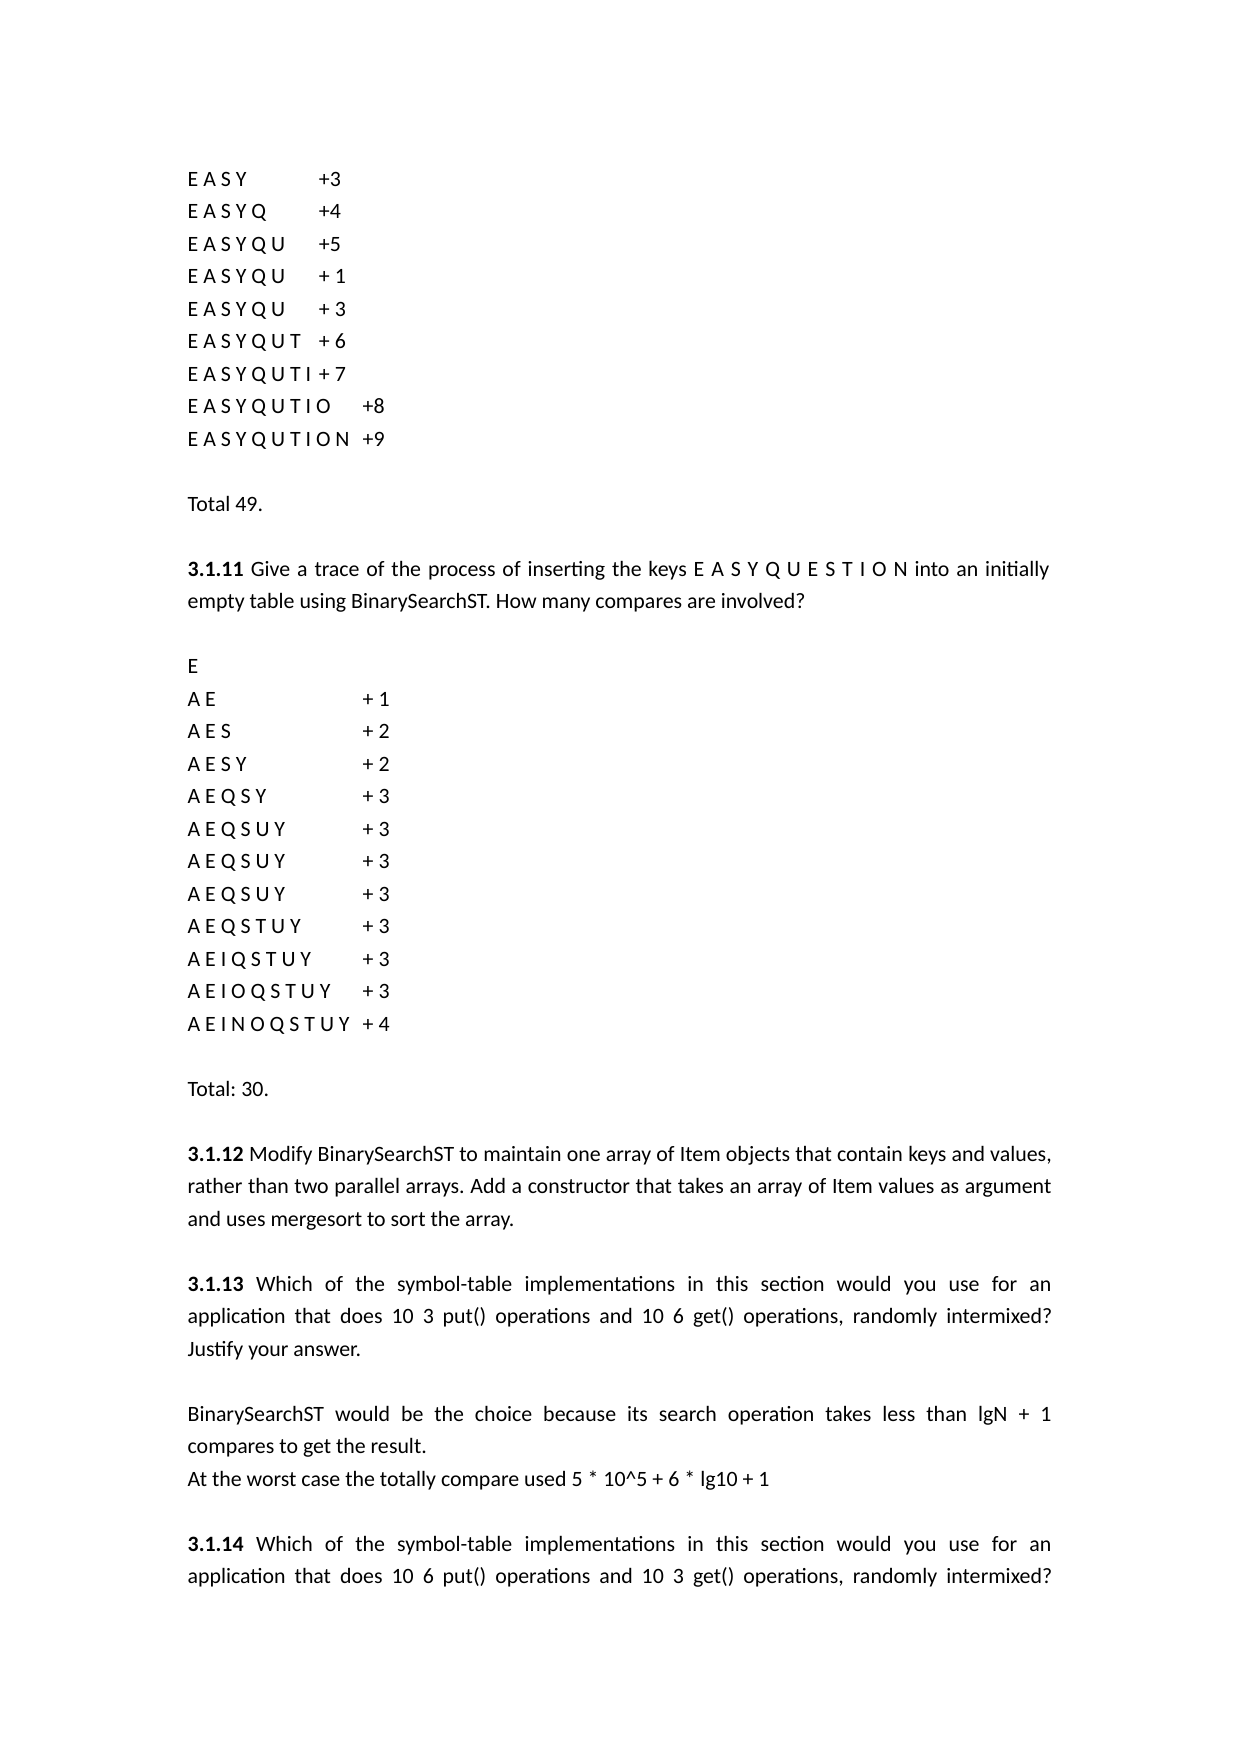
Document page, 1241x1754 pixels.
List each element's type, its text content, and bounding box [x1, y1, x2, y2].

text E A S Y Q U T I O +8 [187, 389, 1053, 422]
text Total 49. [187, 487, 1053, 519]
text A E S + 2 [187, 714, 1053, 747]
text A E I O Q S T U Y + 3 [187, 974, 1053, 1007]
text E A S Y Q U T I O N +9 [187, 422, 1053, 454]
text A E Q S U Y + 3 [187, 812, 1053, 844]
text E A S Y Q U T + 6 [187, 324, 1053, 357]
text A E Q S U Y + 3 [187, 844, 1053, 877]
text A E S Y + 2 [187, 747, 1053, 779]
text A E Q S Y + 3 [187, 779, 1053, 812]
text E A S Y Q U +5 [187, 227, 1053, 259]
text E [187, 649, 1053, 682]
text E A S Y Q U T I + 7 [187, 357, 1053, 389]
text A E Q S U Y + 3 [187, 877, 1053, 909]
text A E I N O Q S T U Y + 4 [187, 1007, 1053, 1039]
text BinarySearchST would be the choice because its search operation takes less than lgN + 1 compares to get the result. [187, 1397, 1053, 1462]
text A E + 1 [187, 682, 1053, 714]
text E A S Y Q U + 1 [187, 259, 1053, 292]
text E A S Y +3 [187, 162, 1053, 194]
text At the worst case the totally compare used 5 * 10^5 + 6 * lg10 + 1 [187, 1462, 1053, 1494]
text Total: 30. [187, 1072, 1053, 1104]
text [187, 1527, 1053, 1592]
text 3.1.11 Give a trace of the process of inserting the keys E A S Y Q U E S T I O N into an initially empty table using BinarySearchST. How many compares are involved? [187, 552, 1053, 617]
text A E I Q S T U Y + 3 [187, 942, 1053, 974]
text E A S Y Q +4 [187, 194, 1053, 227]
text 3.1.13 Which of the symbol-table implementations in this section would you use for an application that does 10 3 put() operations and 10 6 get() operations, randomly intermixed? Justify your answer. [187, 1267, 1053, 1364]
text 3.1.12 Modify BinarySearchST to maintain one array of Item objects that contain keys and values, rather than two parallel arrays. Add a constructor that takes an array of Item values as argument and uses mergesort to sort the array. [187, 1137, 1053, 1234]
text E A S Y Q U + 3 [187, 292, 1053, 324]
text A E Q S T U Y + 3 [187, 909, 1053, 942]
